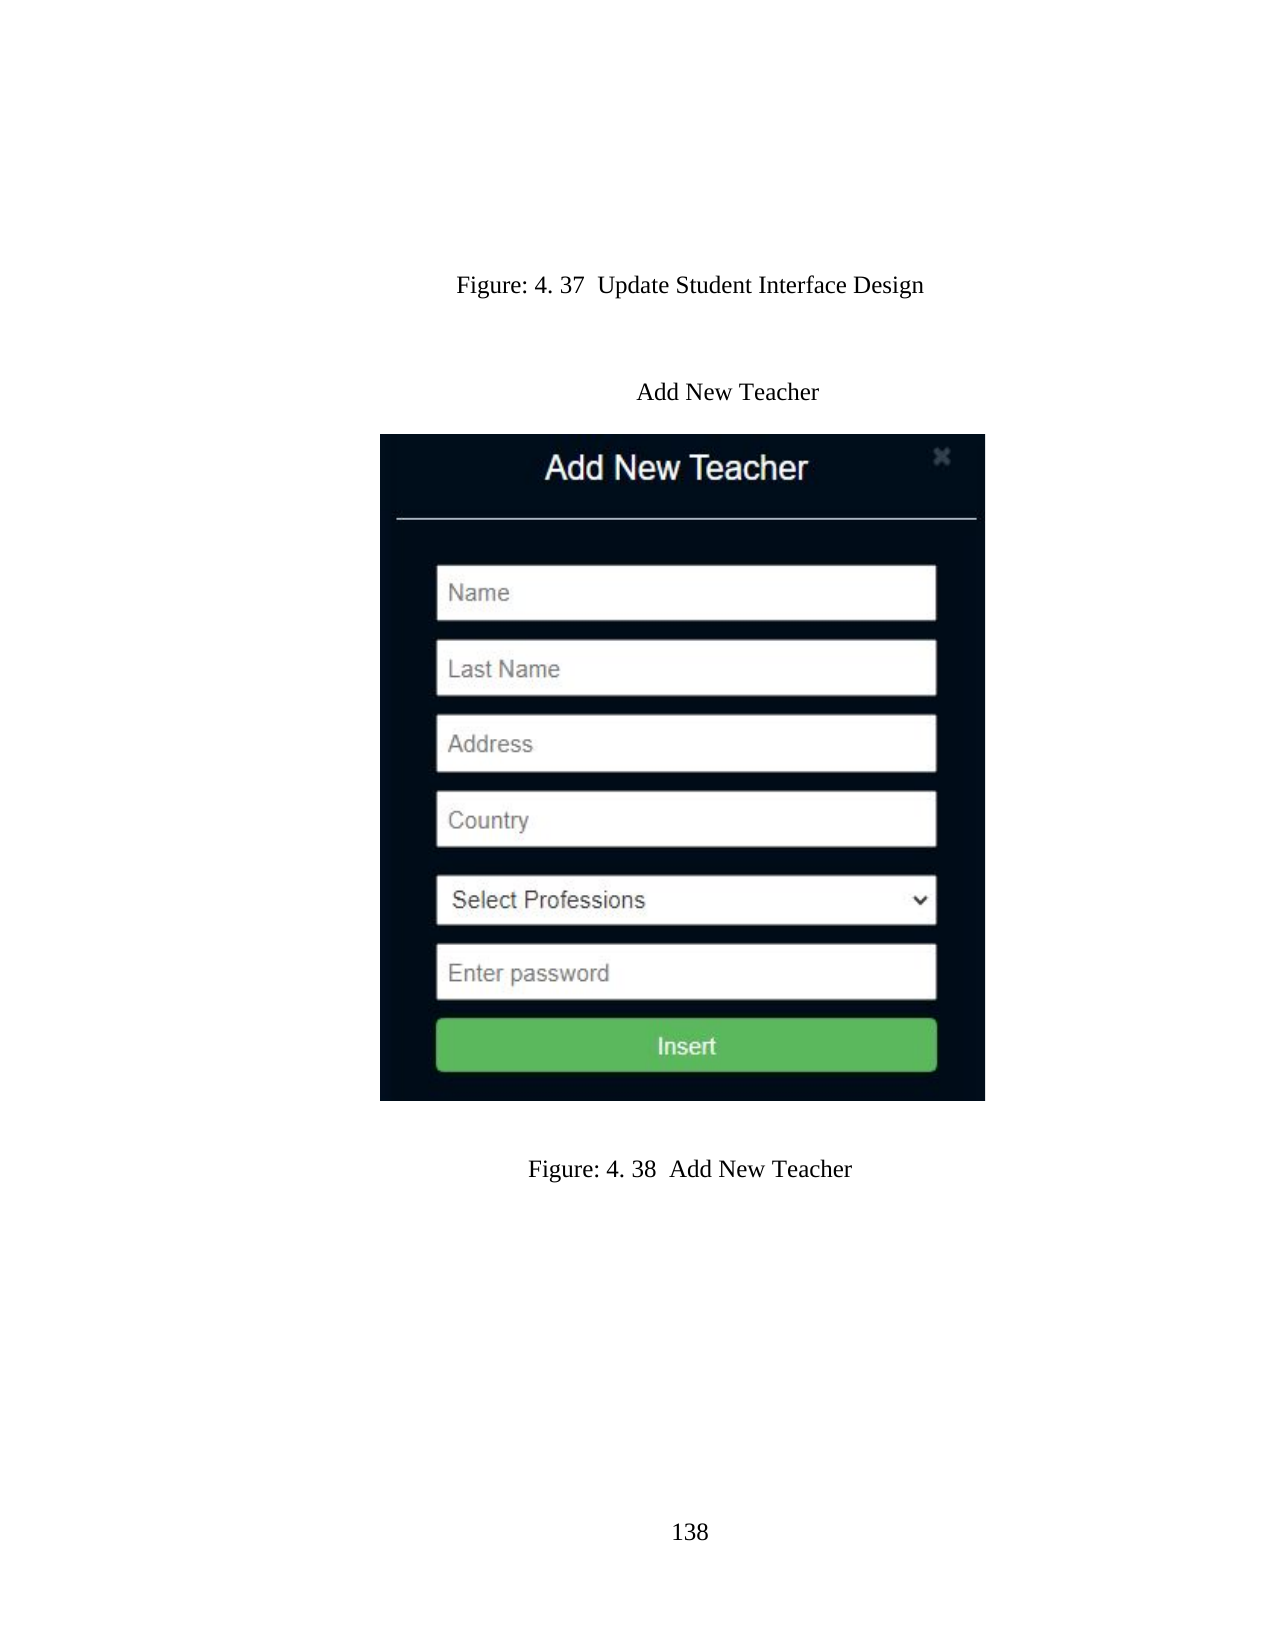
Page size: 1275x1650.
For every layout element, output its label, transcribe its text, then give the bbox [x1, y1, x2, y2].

list Add New Teacher [350, 377, 1080, 406]
picture [380, 434, 986, 1101]
